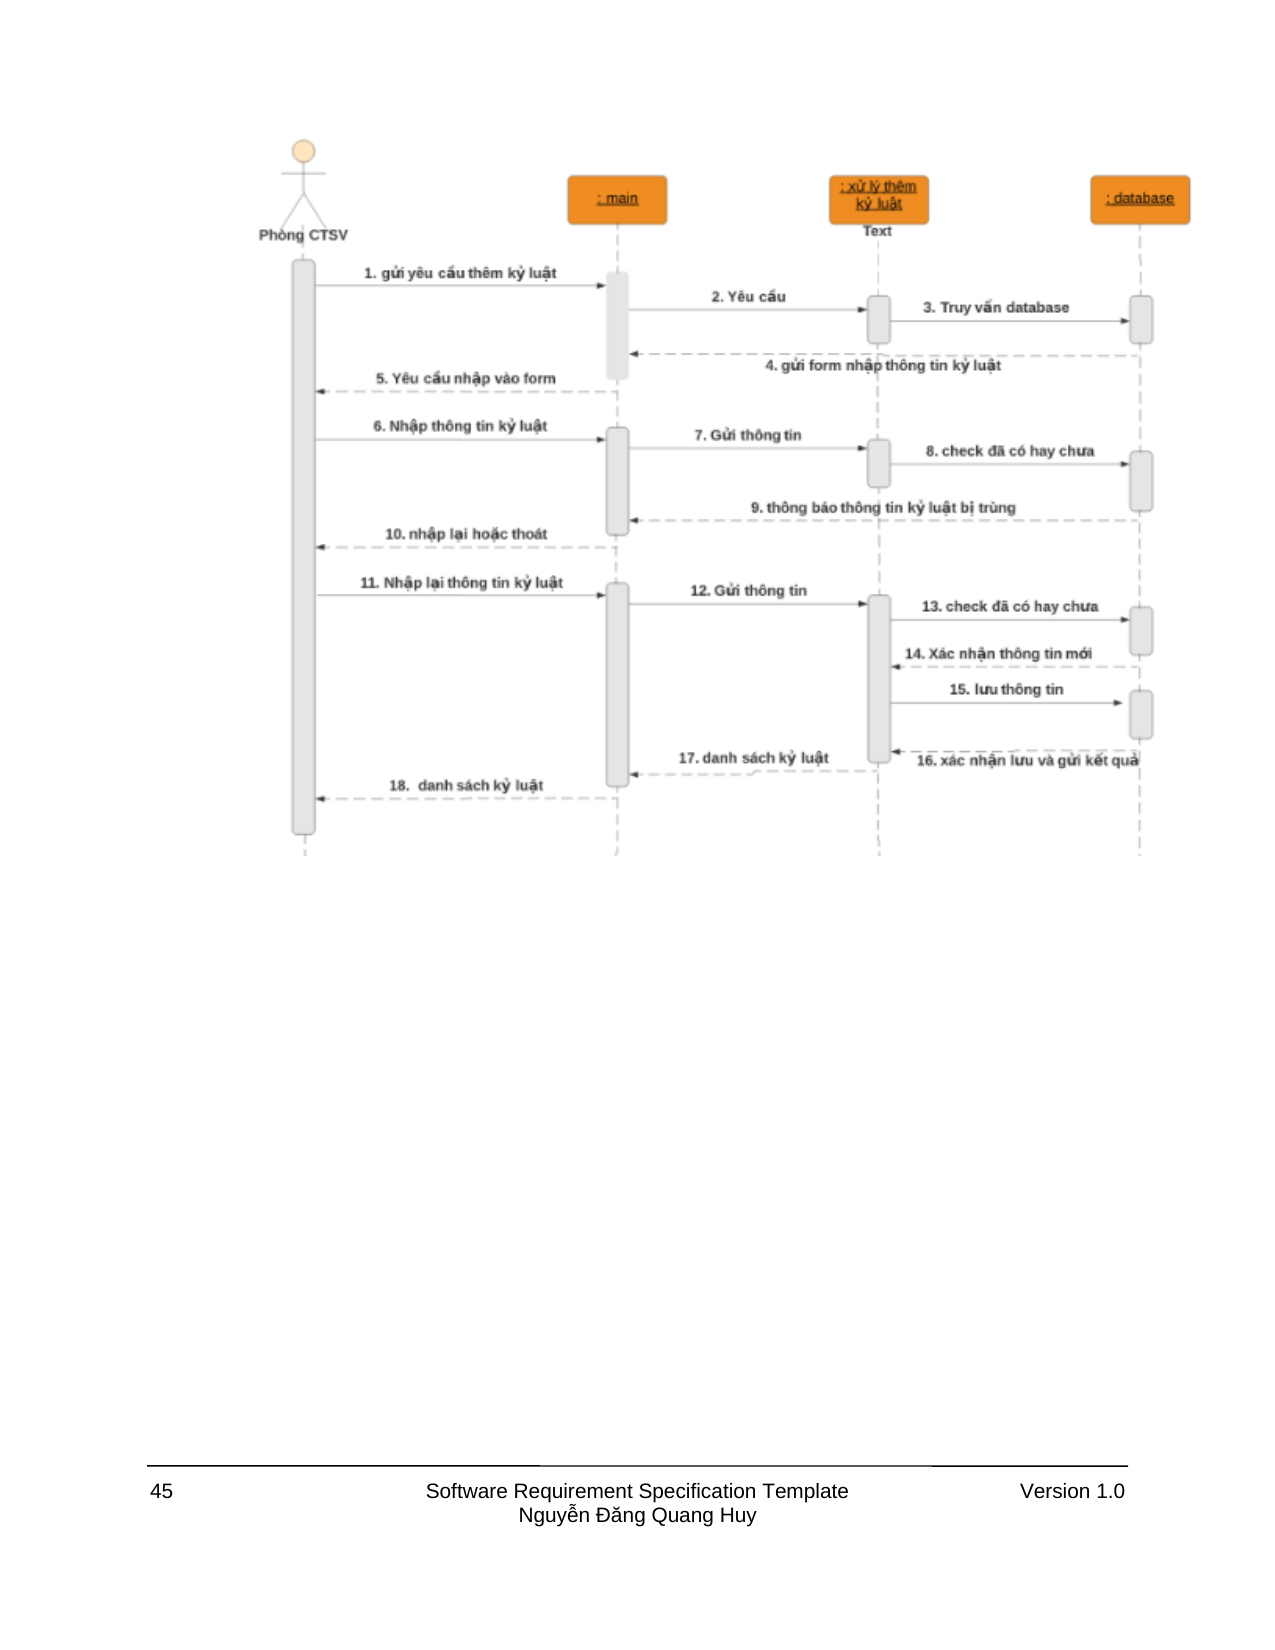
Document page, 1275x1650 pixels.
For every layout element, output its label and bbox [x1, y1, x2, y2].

picture [224, 114, 1275, 856]
